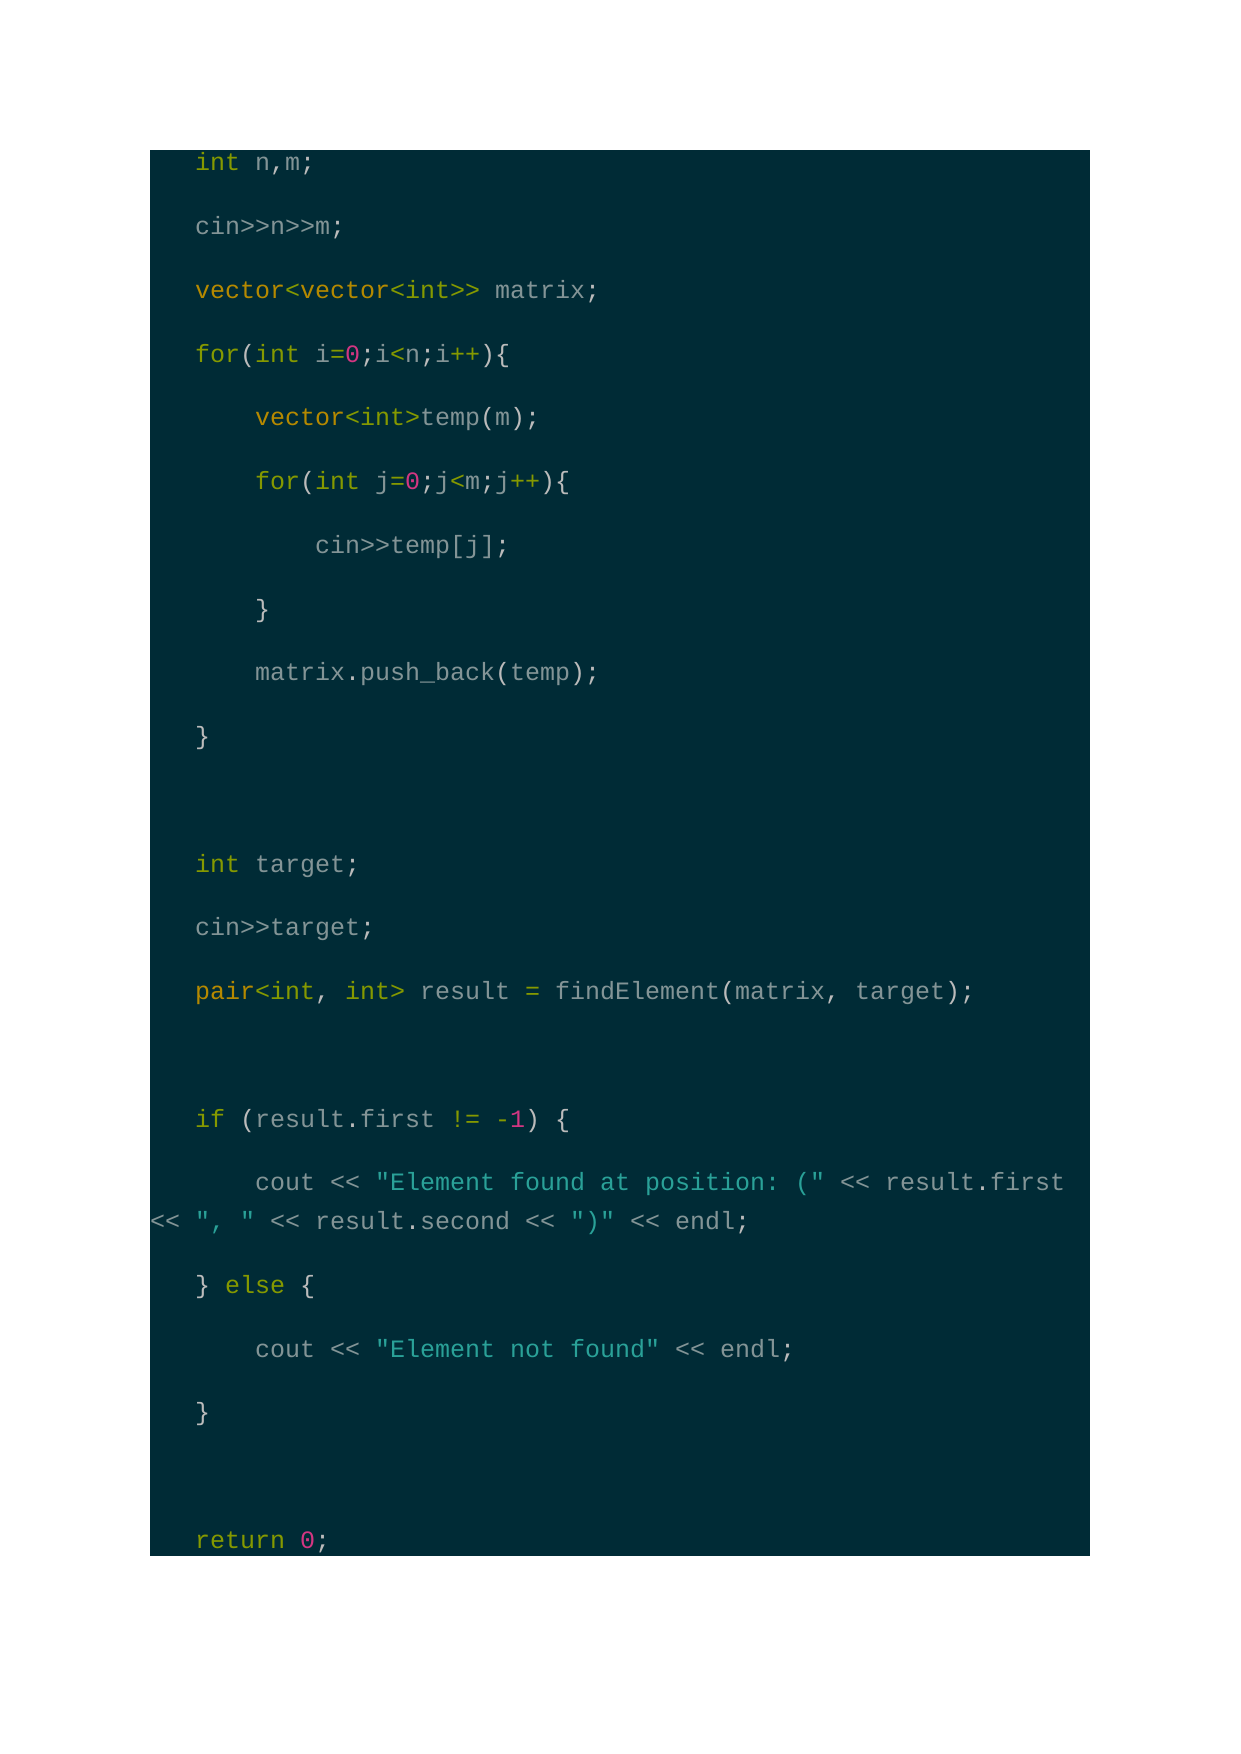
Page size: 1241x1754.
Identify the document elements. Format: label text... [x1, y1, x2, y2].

text cout << "Element found at position: (" << result.first << ", " << result.second << ")" << endl; [150, 1170, 1090, 1237]
text cout << "Element not found" << endl; [150, 1336, 1090, 1364]
text cin>>temp[j]; [150, 532, 1090, 561]
text if (result.first != -1) { [150, 1106, 1090, 1134]
text } else { [150, 1272, 1090, 1301]
text pair<int, int> result = findElement(matrix, target); [150, 979, 1090, 1007]
text vector<vector<int>> matrix; [150, 277, 1090, 306]
text int n,m; [150, 150, 1090, 178]
text vector<int>temp(m); [150, 405, 1090, 433]
text cin>>n>>m; [150, 214, 1090, 242]
text matrix.push_back(temp); [150, 660, 1090, 688]
text for(int i=0;i<n;i++){ [150, 341, 1090, 369]
text int target; [150, 851, 1090, 879]
text for(int j=0;j<m;j++){ [150, 469, 1090, 497]
text cin>>target; [150, 915, 1090, 943]
text } [150, 596, 1090, 624]
text return 0; [150, 1527, 1090, 1556]
text } [150, 724, 1090, 752]
text } [150, 1400, 1090, 1428]
